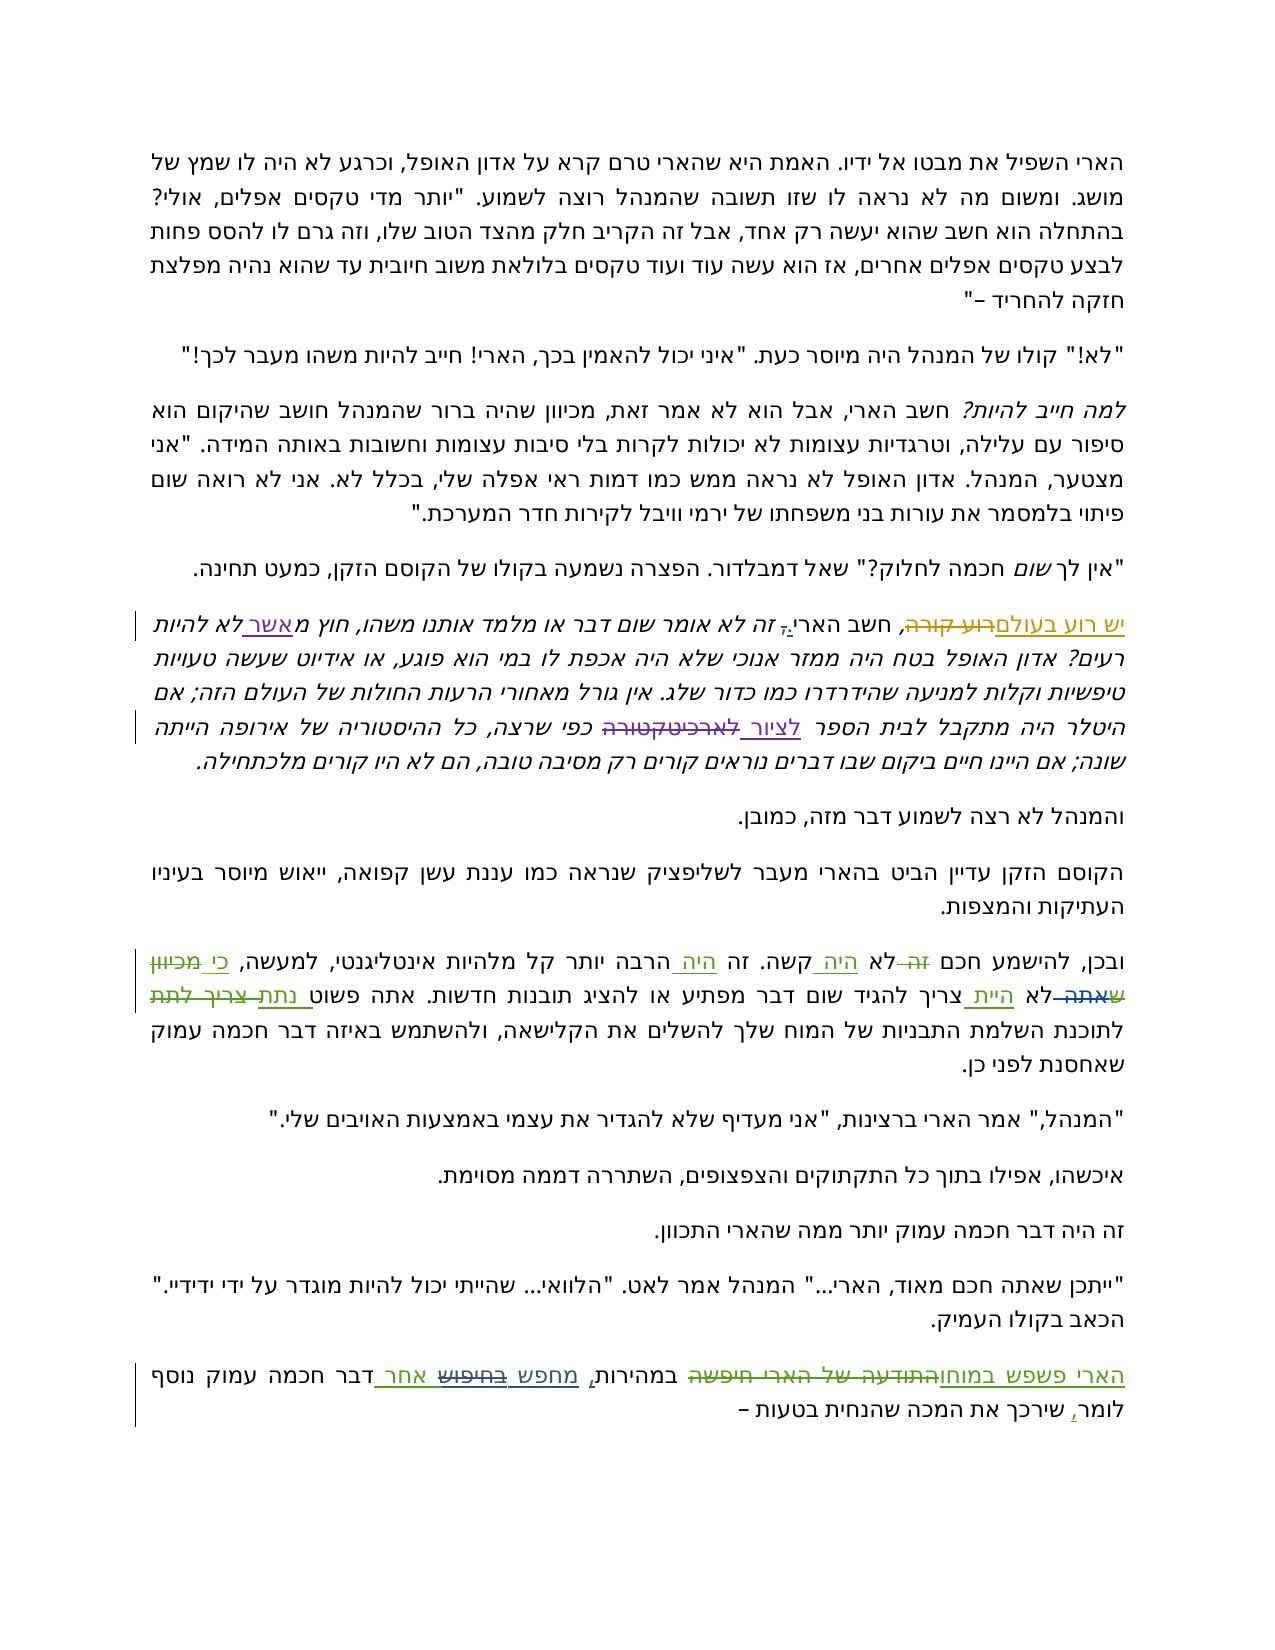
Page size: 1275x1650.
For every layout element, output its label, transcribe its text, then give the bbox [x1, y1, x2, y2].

text ובכן, להישמע חכם לא קשה. זה הרבה יותר קל מלהיות אינטליגנטי, למעשה, לא צריך להגיד שום דבר מפתיע או להציג תובנות חדשות. אתה פשוט לתוכנת השלמת התבניות של המוח שלך להשלים את הקלישאה, ולהשתמש באיזה דבר חכמה עמוק שאחסנת לפני כן. [150, 949, 1125, 1082]
text למה חייב להיות? חשב הארי, אבל הוא לא אמר זאת, מכיוון שהיה ברור שהמנהל חושב שהיקום הוא סיפור עם עלילה, וטרגדיות עצומות לא יכולות לקרות בלי סיבות עצומות וחשובות באותה המידה. "אני מצטער, המנהל. אדון האופל לא נראה ממש כמו דמות ראי אפלה שלי, בכלל לא. אני לא רואה שום פיתוי בלמסמר את עורות בני משפחתו של ירמי וויבל לקירות חדר המערכת." [150, 398, 1125, 531]
text "המנהל," אמר הארי ברצינות, "אני מעדיף שלא להגדיר את עצמי באמצעות האויבים שלי." [150, 1107, 1125, 1137]
text במהירות דבר חכמה עמוק נוסף לומר שירכך את המכה שהנחית בטעות – [150, 1362, 1125, 1427]
text איכשהו, אפילו בתוך כל התקתוקים והצפצופים, השתררה דממה מסוימת. [150, 1162, 1125, 1192]
text זה היה דבר חכמה עמוק יותר ממה שהארי התכוון. [150, 1218, 1125, 1248]
text הארי השפיל את מבטו אל ידיו. האמת היא שהארי טרם קרא על אדון האופל, וכרגע לא היה לו שמץ של מושג. ומשום מה לא נראה לו שזו תשובה שהמנהל רוצה לשמוע. "יותר מדי טקסים אפלים, אולי? בהתחלה הוא חשב שהוא יעשה רק אחד, אבל זה הקריב חלק מהצד הטוב שלו, וזה גרם לו להסס פחות לבצע טקסים אפלים אחרים, אז הוא עשה עוד ועוד טקסים בלולאת משוב חיובית עד שהוא נהיה מפלצת חזקה להחריד –" [150, 150, 1125, 317]
text הקוסם הזקן עדיין הביט בהארי מעבר לשליפציק שנראה כמו עננת עשן קפואה, ייאוש מיוסר בעיניו העתיקות והמצפות. [150, 859, 1125, 924]
text "לא!" קולו של המנהל היה מיוסר כעת. "איני יכול להאמין בכך, הארי! חייב להיות משהו מעבר לכך!" [150, 343, 1125, 373]
text "ייתכן שאתה חכם מאוד, הארי…" המנהל אמר לאט. "הלוואי… שהייתי יכול להיות מוגדר על ידי ידידיי." הכאב בקולו העמיק. [150, 1273, 1125, 1337]
text , חשב הארי זה לא אומר שום דבר או מלמד אותנו משהו, חוץ מלא להיות רעים? אדון האופל בטח היה ממזר אנוכי שלא היה אכפת לו במי הוא פוגע, או אידיוט שעשה טעויות טיפשיות וקלות למניעה שהידרדרו כמו כדור שלג. אין גורל מאחורי הרעות החולות של העולם הזה; אם היטלר היה מתקבל לבית הספר כפי שרצה, כל ההיסטוריה של אירופה הייתה שונה; אם היינו חיים ביקום שבו דברים נוראים קורים רק מסיבה טובה, הם לא היו קורים מלכתחילה. [150, 611, 1125, 779]
text "אין לך שום חכמה לחלוק?" שאל דמבלדור. הפצרה נשמעה בקולו של הקוסם הזקן, כמעט תחינה. [150, 556, 1125, 586]
text והמנהל לא רצה לשמוע דבר מזה, כמובן. [150, 804, 1125, 834]
